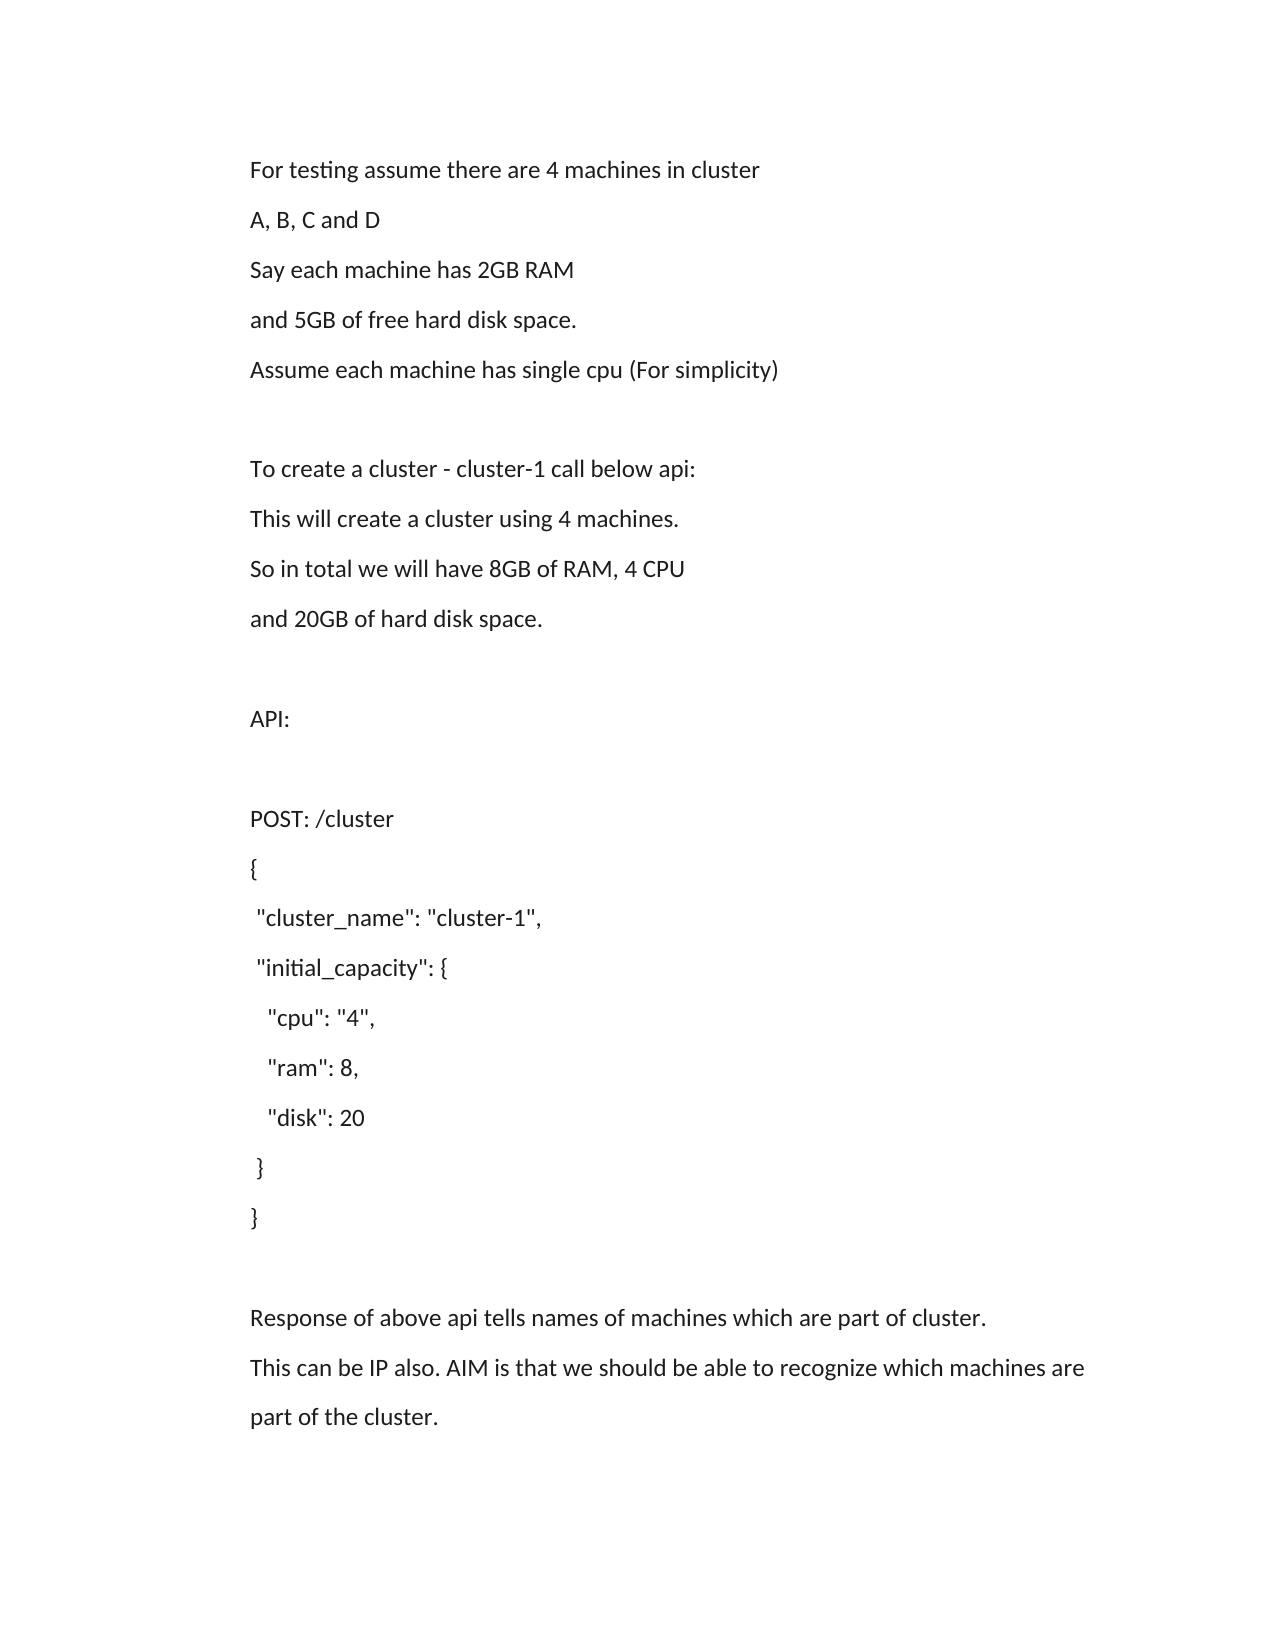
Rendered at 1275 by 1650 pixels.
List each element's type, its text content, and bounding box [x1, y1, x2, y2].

text Response of above api tells names of machines which are part of cluster. [250, 1302, 1094, 1332]
text "ram": 8, [250, 1052, 1094, 1083]
text Assume each machine has single cpu (For simplicity) [250, 354, 1094, 384]
text This will create a cluster using 4 machines. [250, 503, 1094, 534]
text So in total we will have 8GB of RAM, 4 CPU [250, 553, 1094, 584]
text } [250, 1152, 1094, 1183]
text "cluster_name": "cluster-1", [250, 903, 1094, 933]
text A, B, C and D [250, 204, 1094, 234]
text POST: /cluster [250, 803, 1094, 833]
text and 20GB of hard disk space. [250, 603, 1094, 634]
text To create a cluster - cluster-1 call below api: [250, 453, 1094, 484]
text and 5GB of free hard disk space. [250, 304, 1094, 334]
text Say each machine has 2GB RAM [250, 254, 1094, 284]
text For testing assume there are 4 machines in cluster [250, 154, 1094, 185]
text part of the cluster. [250, 1402, 1094, 1432]
text } [250, 1202, 1094, 1232]
text API: [250, 703, 1094, 733]
text "initial_capacity": { [250, 952, 1094, 983]
text "disk": 20 [250, 1102, 1094, 1133]
text "cpu": "4", [250, 1002, 1094, 1033]
text This can be IP also. AIM is that we should be able to recognize which machines are [250, 1352, 1094, 1382]
text { [250, 853, 1094, 883]
